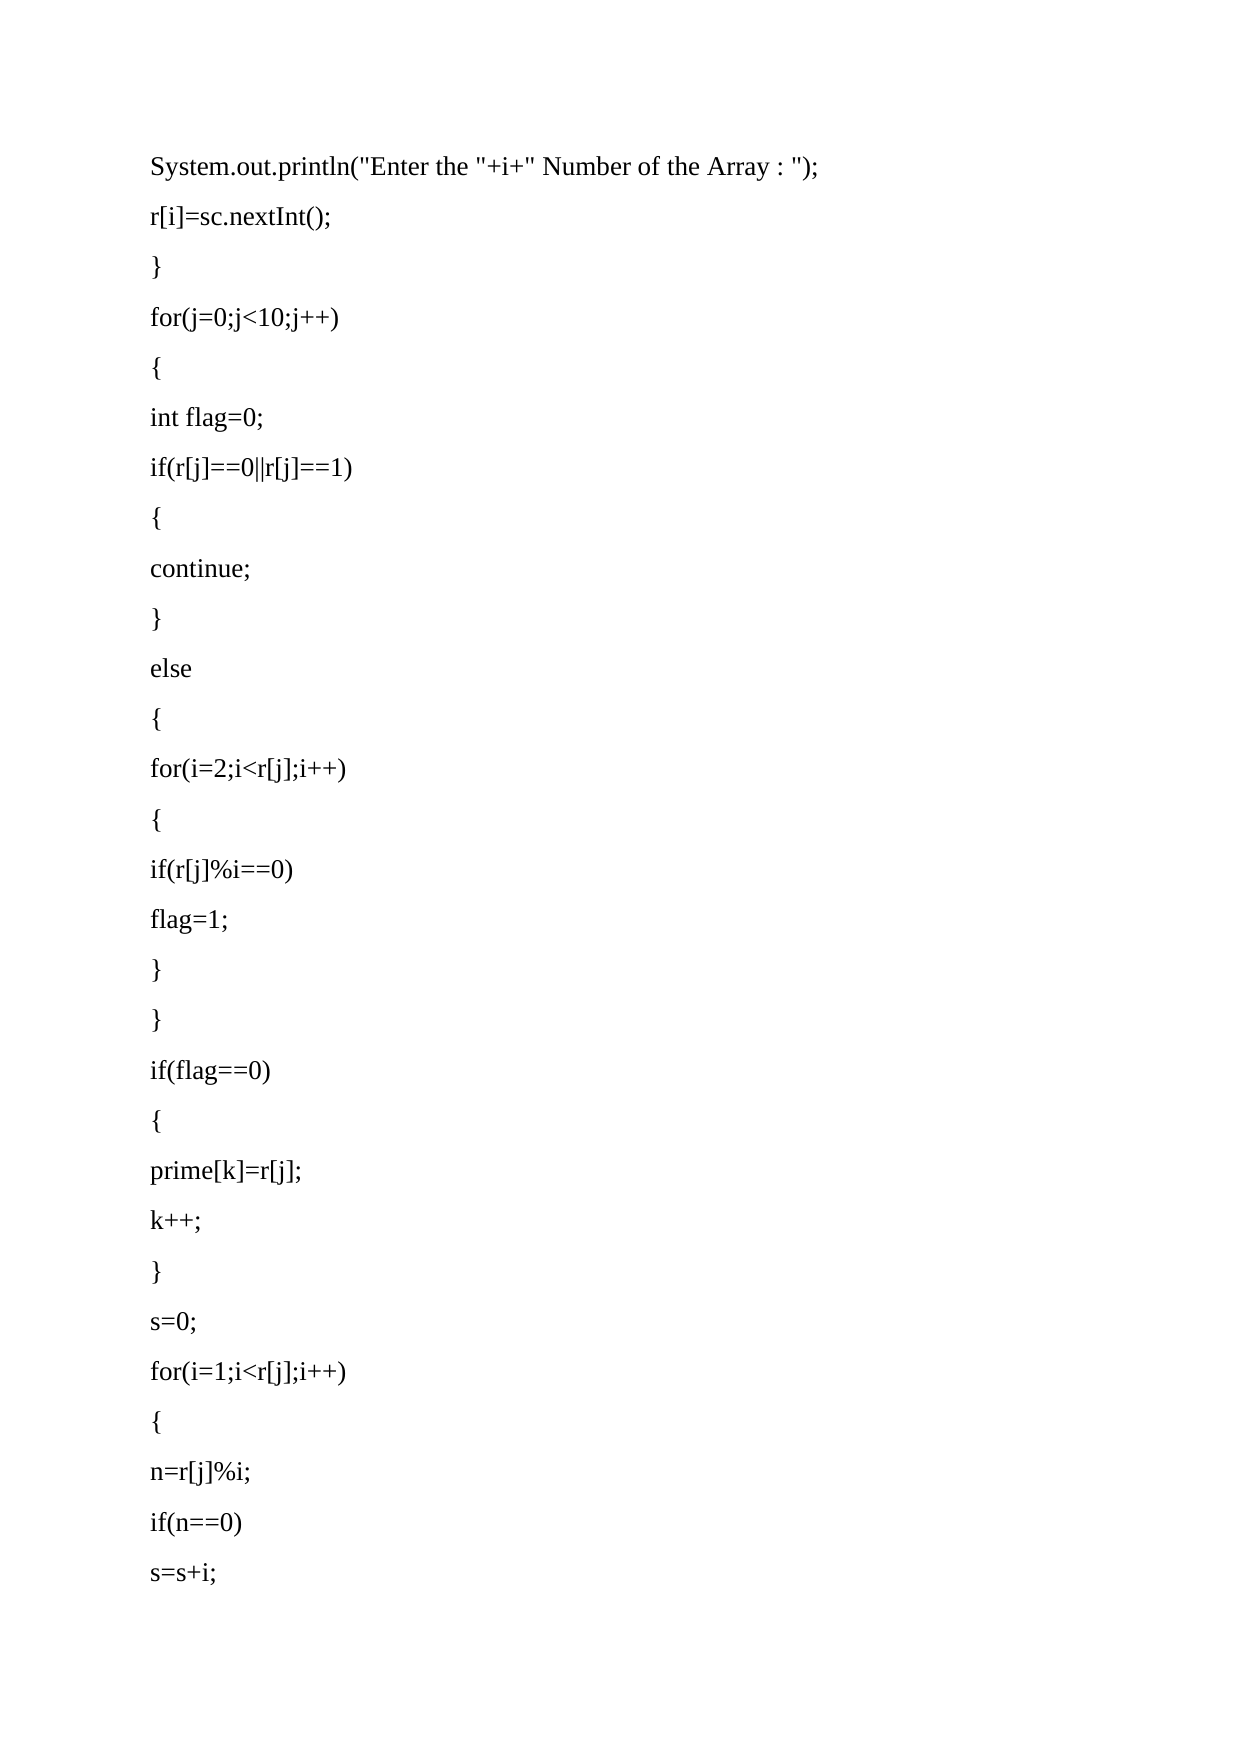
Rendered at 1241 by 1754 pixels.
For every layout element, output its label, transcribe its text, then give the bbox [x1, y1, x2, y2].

text s=0; [150, 1305, 1090, 1336]
text k++; [150, 1204, 1090, 1236]
text int flag=0; [150, 401, 1090, 432]
text { [150, 1405, 1090, 1436]
text r[i]=sc.nextInt(); [150, 200, 1090, 231]
text { [150, 803, 1090, 834]
text } [150, 953, 1090, 984]
text System.out.println("Enter the "+i+" Number of the Array : "); [150, 150, 1090, 181]
text for(i=2;i<r[j];i++) [150, 752, 1090, 784]
text n=r[j]%i; [150, 1455, 1090, 1487]
text } [150, 250, 1090, 282]
text } [150, 602, 1090, 633]
text if(r[j]==0||r[j]==1) [150, 451, 1090, 482]
text for(i=1;i<r[j];i++) [150, 1355, 1090, 1386]
text prime[k]=r[j]; [150, 1154, 1090, 1185]
text if(flag==0) [150, 1054, 1090, 1085]
text flag=1; [150, 903, 1090, 934]
text for(j=0;j<10;j++) [150, 301, 1090, 332]
text s=s+i; [150, 1556, 1090, 1587]
text { [150, 702, 1090, 733]
text { [150, 1104, 1090, 1135]
text if(n==0) [150, 1506, 1090, 1537]
text else [150, 652, 1090, 683]
text } [150, 1003, 1090, 1035]
text { [150, 351, 1090, 382]
text continue; [150, 552, 1090, 583]
text if(r[j]%i==0) [150, 853, 1090, 884]
text { [150, 501, 1090, 533]
text } [150, 1254, 1090, 1286]
